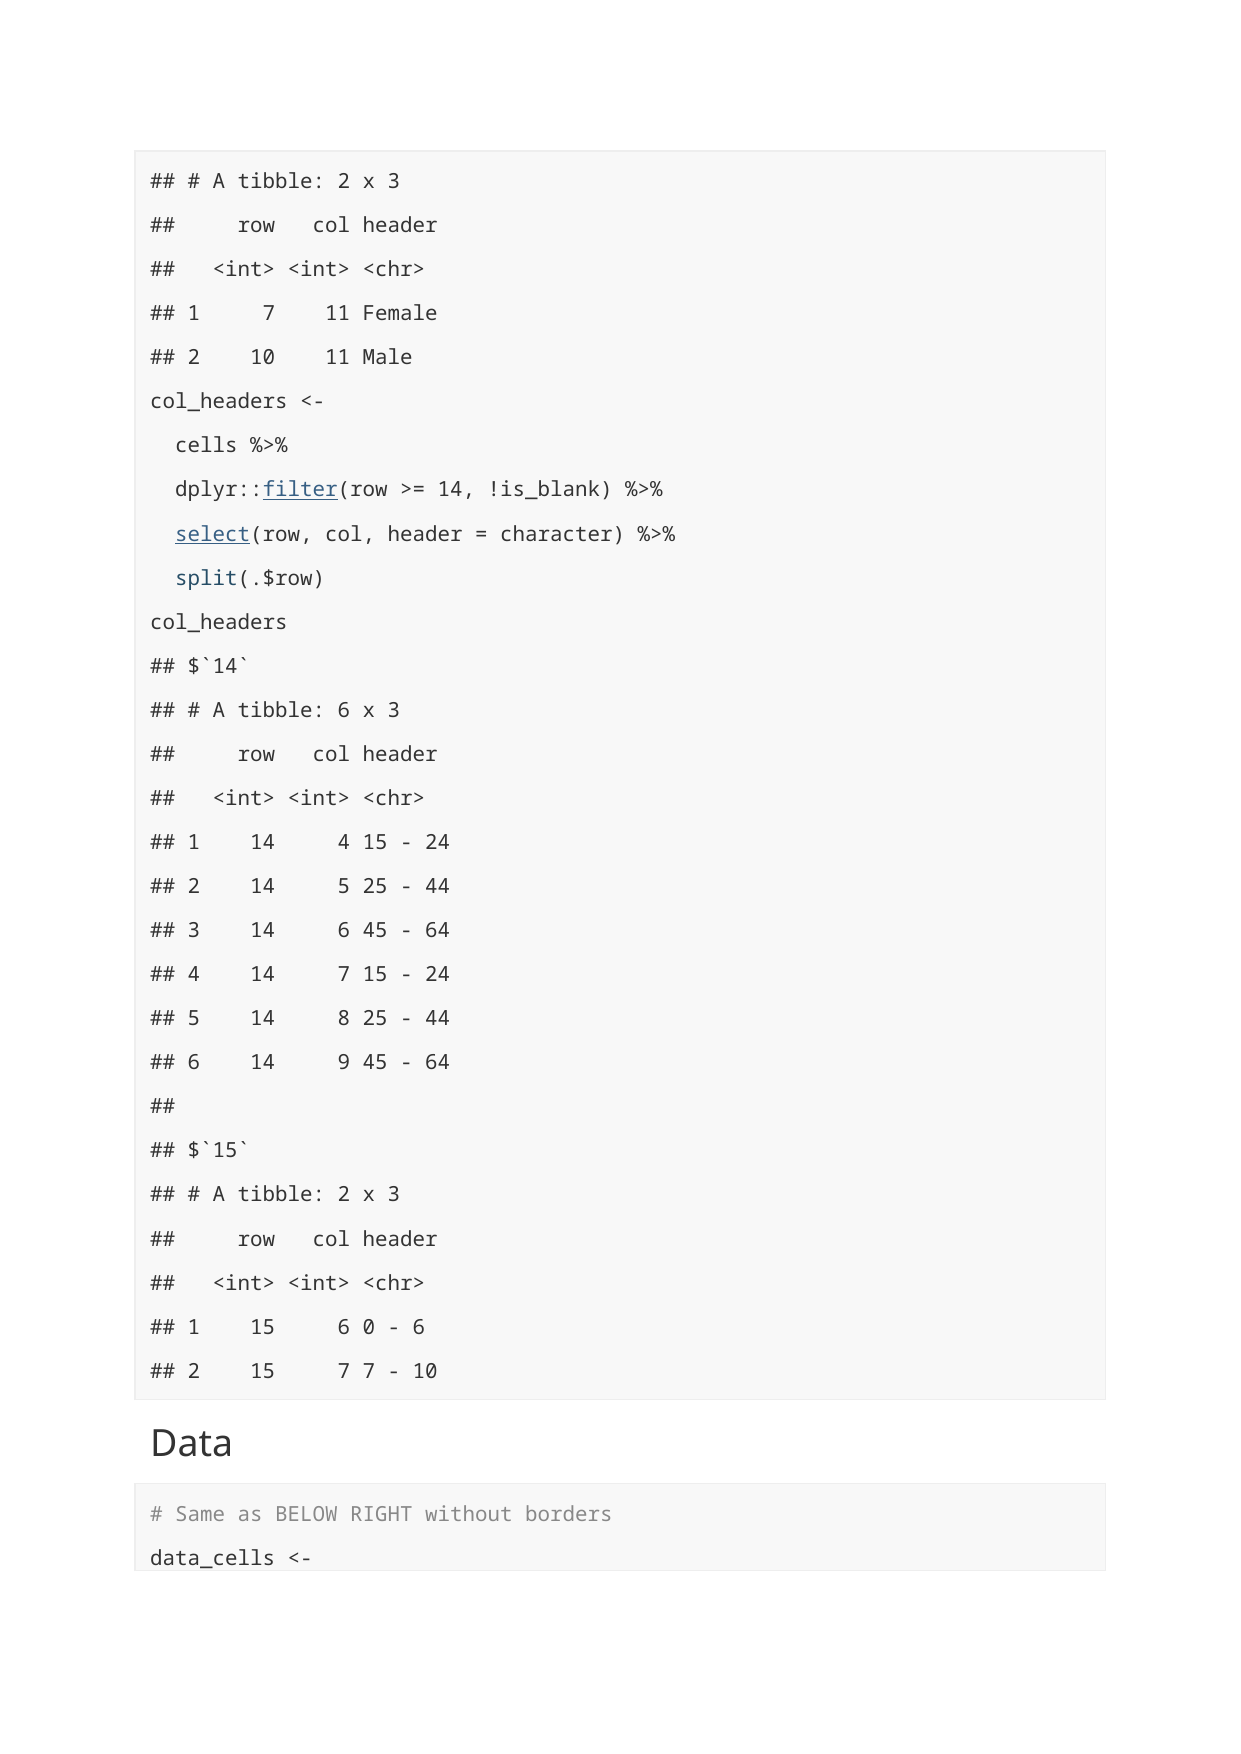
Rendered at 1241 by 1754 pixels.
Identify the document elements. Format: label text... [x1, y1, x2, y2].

text col_headers [136, 591, 1105, 635]
text data_cells <- [136, 1527, 1105, 1570]
text ## 1 14 4 15 - 24 [136, 811, 1105, 855]
text ## $`15` [136, 1119, 1105, 1163]
text cells %>% [136, 414, 1105, 458]
text split(.$row) [136, 547, 1105, 591]
text ## # A tibble: 6 x 3 [136, 679, 1105, 723]
text ## <int> <int> <chr> [136, 238, 1105, 282]
text ## 1 15 6 0 - 6 [136, 1296, 1105, 1340]
text ## 1 7 11 Female [136, 282, 1105, 326]
text ## [136, 1075, 1105, 1119]
text ## # A tibble: 2 x 3 [136, 1163, 1105, 1207]
text # Same as BELOW RIGHT without borders [136, 1484, 1105, 1527]
text ## 2 15 7 7 - 10 [136, 1340, 1105, 1399]
text ## $`14` [136, 635, 1105, 679]
text ## 6 14 9 45 - 64 [136, 1031, 1105, 1075]
text ## 2 10 11 Male [136, 326, 1105, 370]
text ## 5 14 8 25 - 44 [136, 987, 1105, 1031]
text ## row col header [136, 723, 1105, 767]
text Data [150, 1416, 1090, 1467]
text ## 2 14 5 25 - 44 [136, 855, 1105, 899]
text ## 4 14 7 15 - 24 [136, 943, 1105, 987]
text ## # A tibble: 2 x 3 [136, 152, 1105, 194]
text ## 3 14 6 45 - 64 [136, 899, 1105, 943]
text ## row col header [136, 1207, 1105, 1252]
text dplyr::filter(row >= 14, !is_blank) %>% [136, 458, 1105, 502]
text col_headers <- [136, 370, 1105, 414]
text ## row col header [136, 194, 1105, 238]
text ## <int> <int> <chr> [136, 767, 1105, 811]
text select(row, col, header = character) %>% [136, 502, 1105, 547]
text ## <int> <int> <chr> [136, 1252, 1105, 1296]
